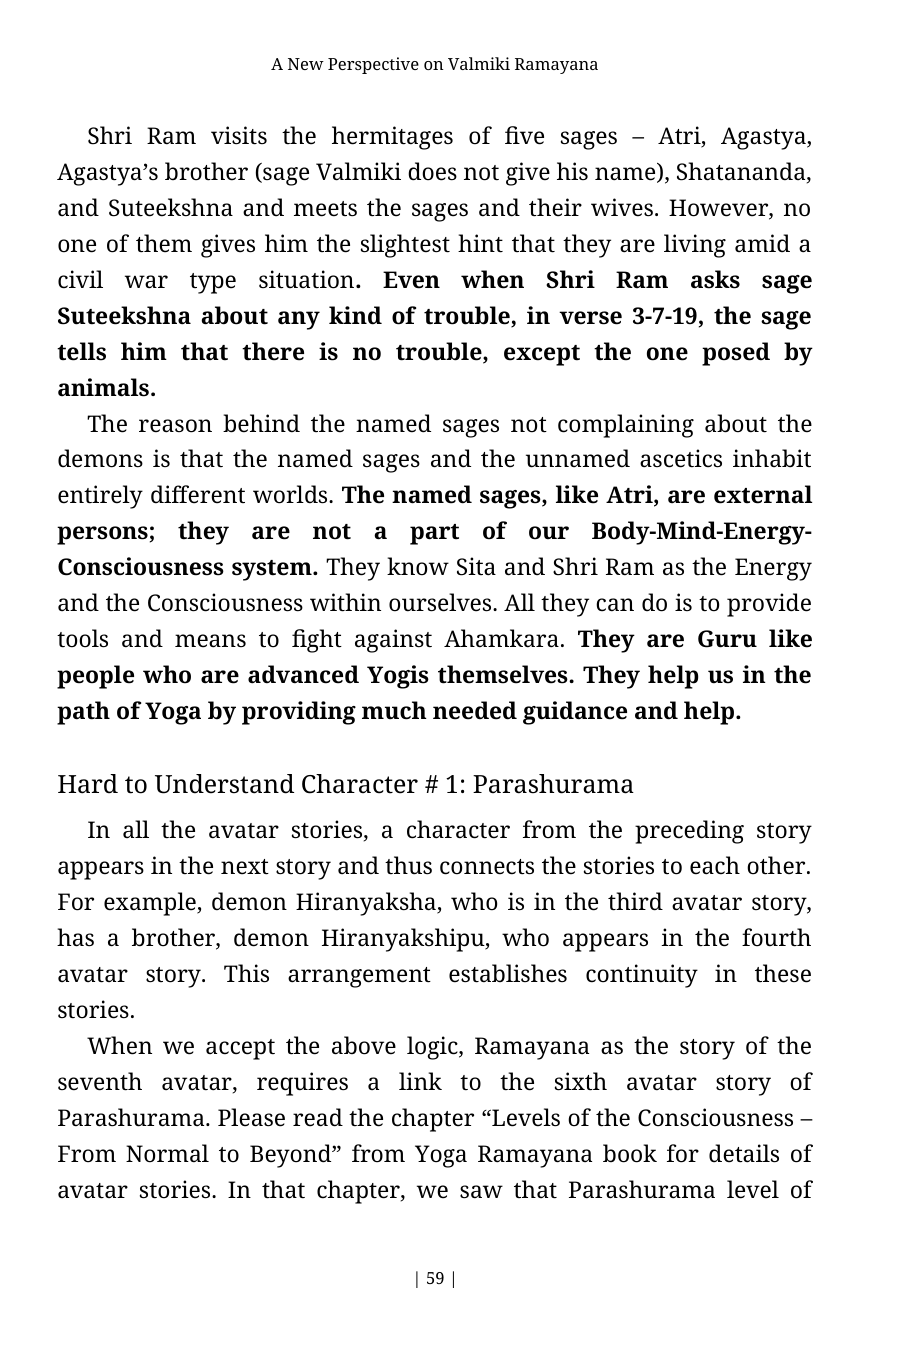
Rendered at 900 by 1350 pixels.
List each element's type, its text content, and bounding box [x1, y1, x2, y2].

text In all the avatar stories, a character from the preceding story appears in the next story and thus connects the stories to each other. For example, demon Hiranyaksha, who is in the third avatar story, has a brother, demon Hiranyakshipu, who appears in the fourth avatar story. This arrangement establishes continuity in these stories. [57, 814, 813, 1025]
text Shri Ram visits the hermitages of five sages – Atri, Agastya, Agastya’s brother (sage Valmiki does not give his name), Shatananda, and Suteekshna and meets the sages and their wives. However, no one of them gives him the slightest hint that they are living amid a civil war type situation. Even when Shri Ram asks sage Suteekshna about any kind of trouble, in verse 3-7-19, the sage tells him that there is no trouble, except the one posed by animals. [57, 120, 813, 403]
text The reason behind the named sages not complaining about the demons is that the named sages and the unnamed ascetics inhabit entirely different worlds. The named sages, like Atri, are external persons; they are not a part of our Body-Mind-Energy-Consciousness system. They know Sita and Shri Ram as the Energy and the Consciousness within ourselves. All they can do is to provide tools and means to fight against Ahamkara. They are Guru like people who are advanced Yogis themselves. They help us in the path of Yoga by providing much needed guidance and help. [57, 407, 813, 726]
subtitle Hard to Understand Character # 1: Parashurama [57, 767, 813, 801]
